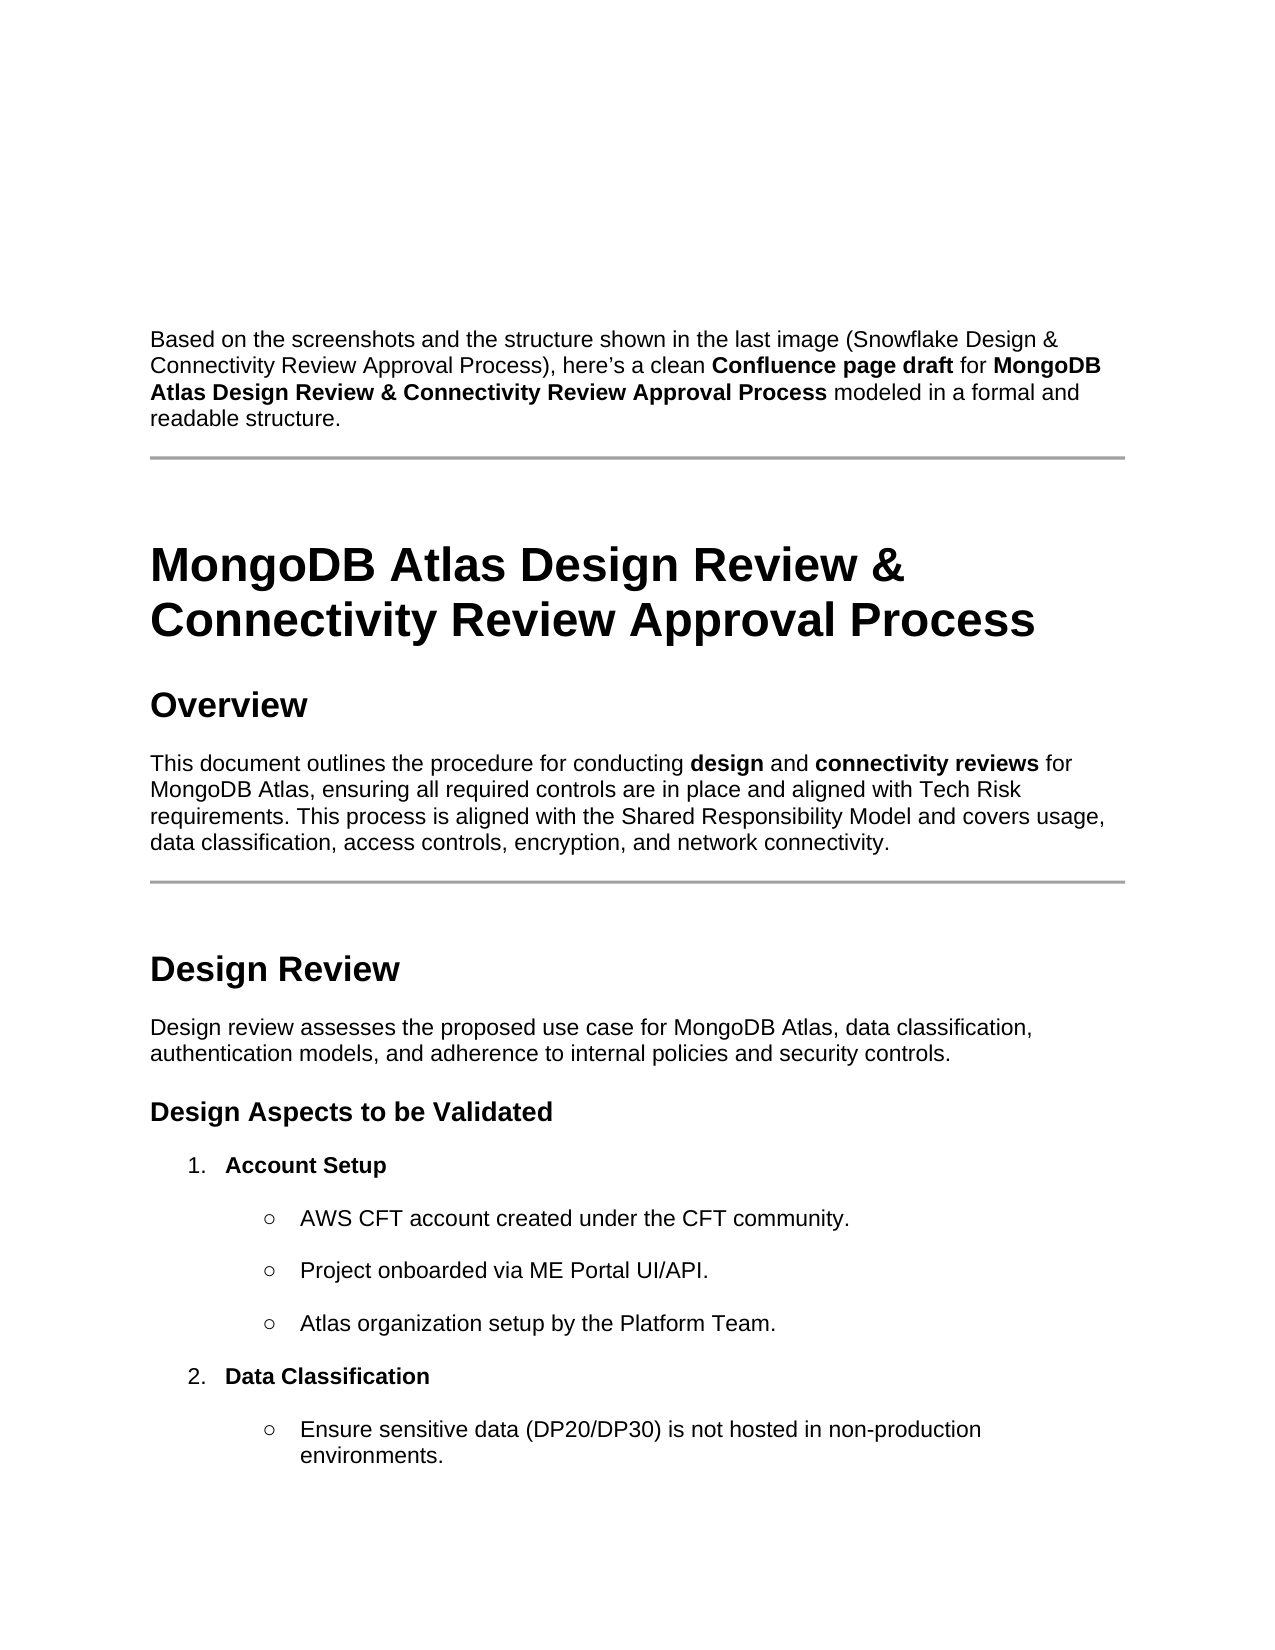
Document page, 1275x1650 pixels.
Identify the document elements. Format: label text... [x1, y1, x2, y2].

list Atlas organization setup by the Platform Team. [262, 1310, 1125, 1363]
subtitle Design Review [150, 948, 1125, 989]
subtitle MongoDB Atlas Design Review & Connectivity Review Approval Process [150, 537, 1125, 647]
list Account Setup [187, 1152, 1125, 1205]
text Design review assesses the proposed use case for MongoDB Atlas, data classification, authentication models, and adherence to internal policies and security controls. [150, 1014, 1125, 1067]
list Data Classification [187, 1363, 1125, 1416]
text This document outlines the procedure for conducting design and connectivity reviews for MongoDB Atlas, ensuring all required controls are in place and aligned with Tech Risk requirements. This process is aligned with the Shared Responsibility Model and covers usage, data classification, access controls, encryption, and network connectivity. [150, 750, 1125, 856]
list Ensure sensitive data (DP20/DP30) is not hosted in non-production environments. [262, 1416, 1125, 1495]
list AWS CFT account created under the CFT community. [262, 1205, 1125, 1257]
text Based on the screenshots and the structure shown in the last image (Snowflake Design & Connectivity Review Approval Process), here’s a clean Confluence page draft for MongoDB Atlas Design Review & Connectivity Review Approval Process modeled in a formal and readable structure. [150, 326, 1125, 431]
subtitle Overview [150, 684, 1125, 725]
subtitle Design Aspects to be Validated [150, 1096, 1125, 1127]
list Project onboarded via ME Portal UI/API. [262, 1257, 1125, 1310]
